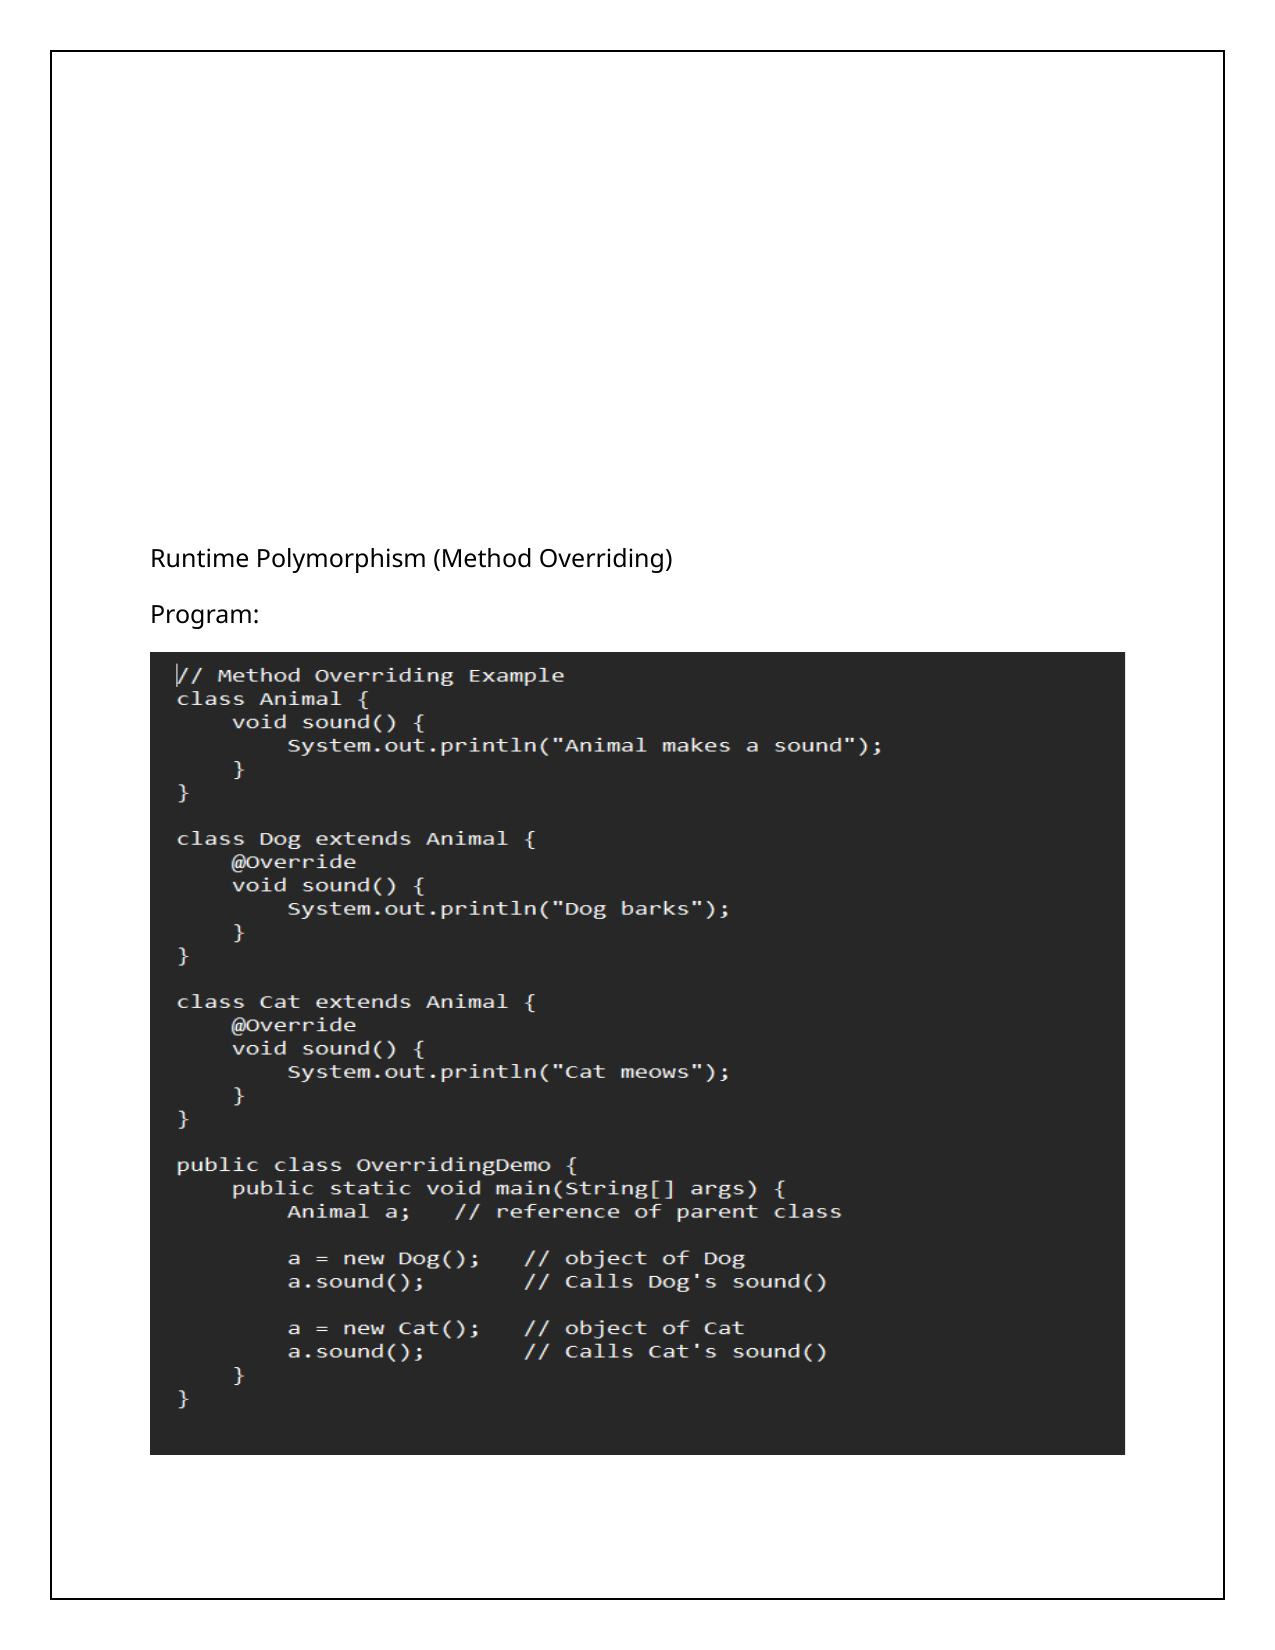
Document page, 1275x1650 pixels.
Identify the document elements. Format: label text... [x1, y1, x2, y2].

text Program: [150, 597, 1125, 631]
picture [150, 652, 1125, 1455]
text Runtime Polymorphism (Method Overriding) [150, 541, 1125, 575]
